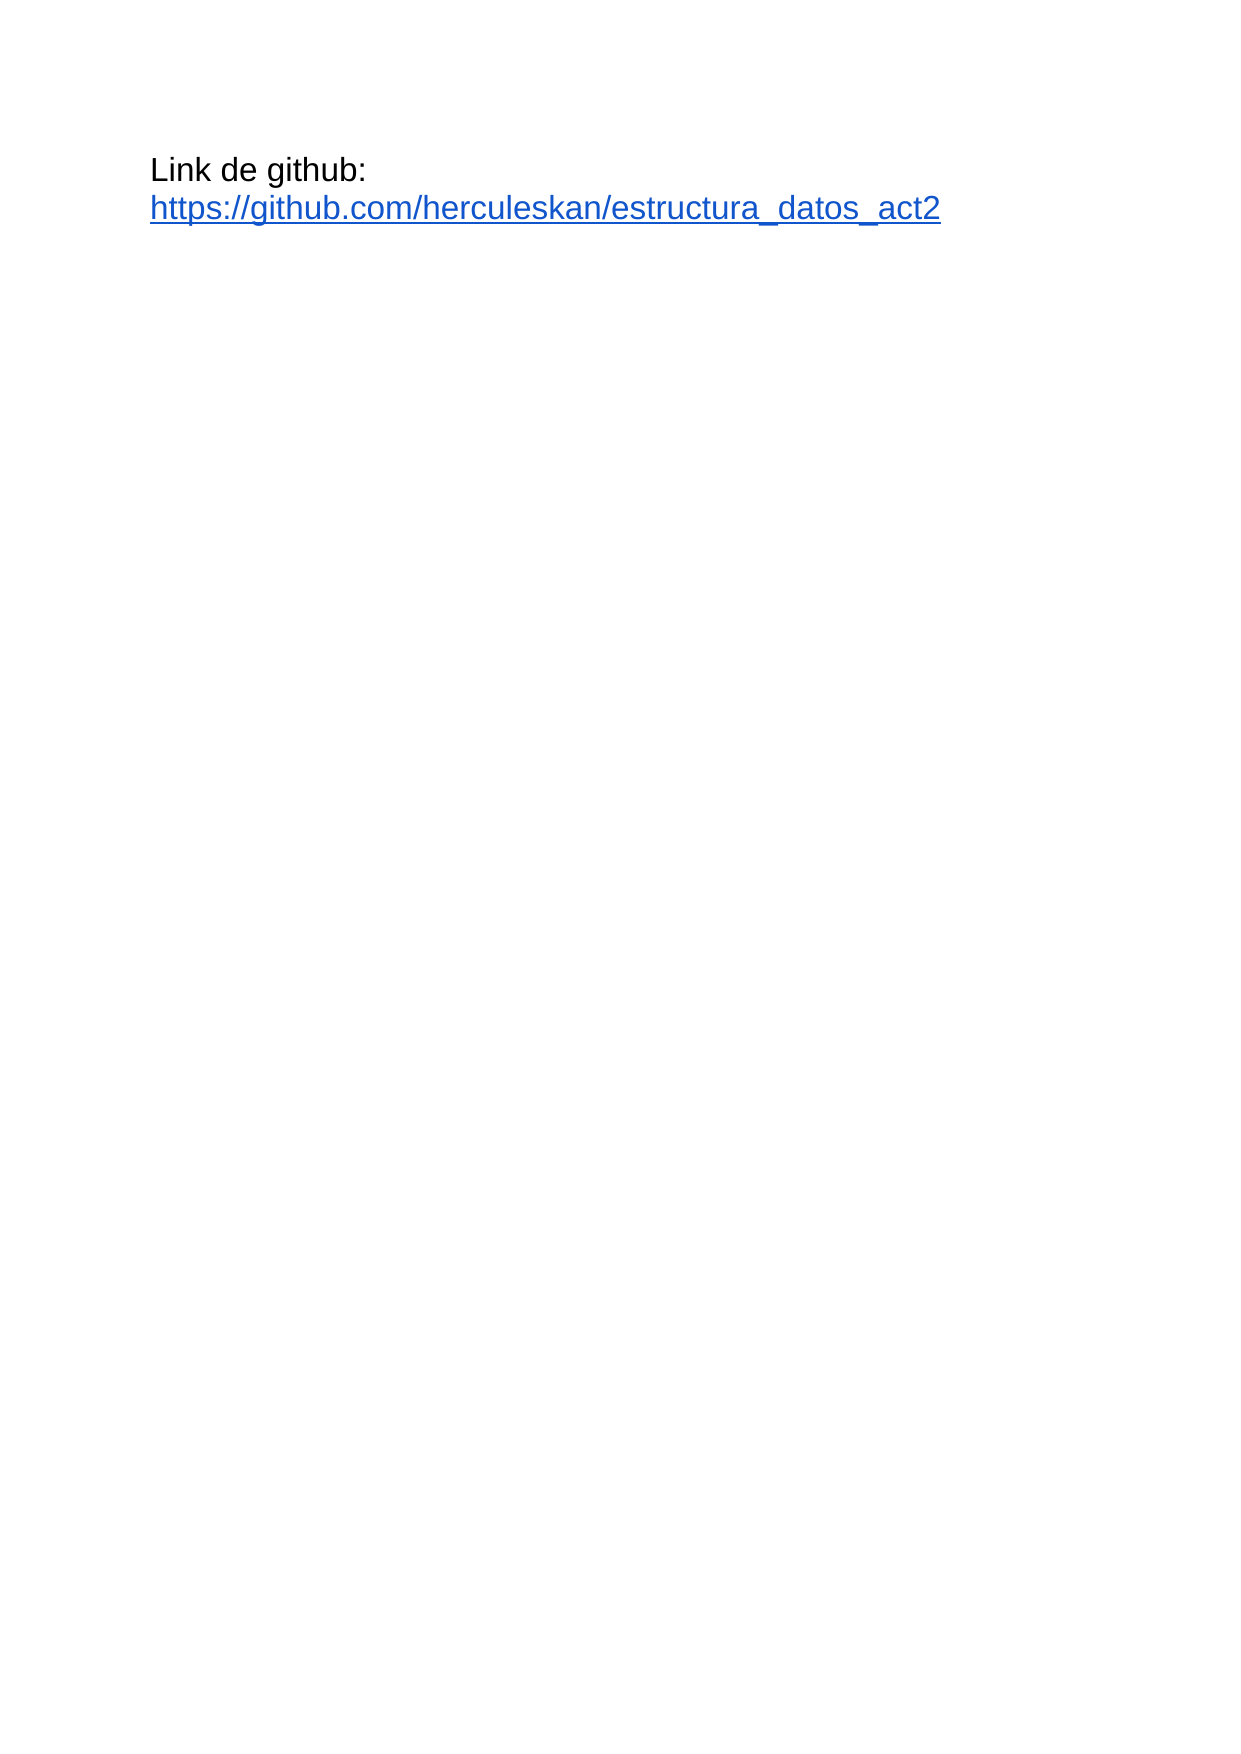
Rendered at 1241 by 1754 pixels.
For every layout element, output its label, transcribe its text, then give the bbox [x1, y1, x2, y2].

subtitle Link de github: https://github.com/herculeskan/estructura_datos_act2 [150, 150, 1090, 227]
